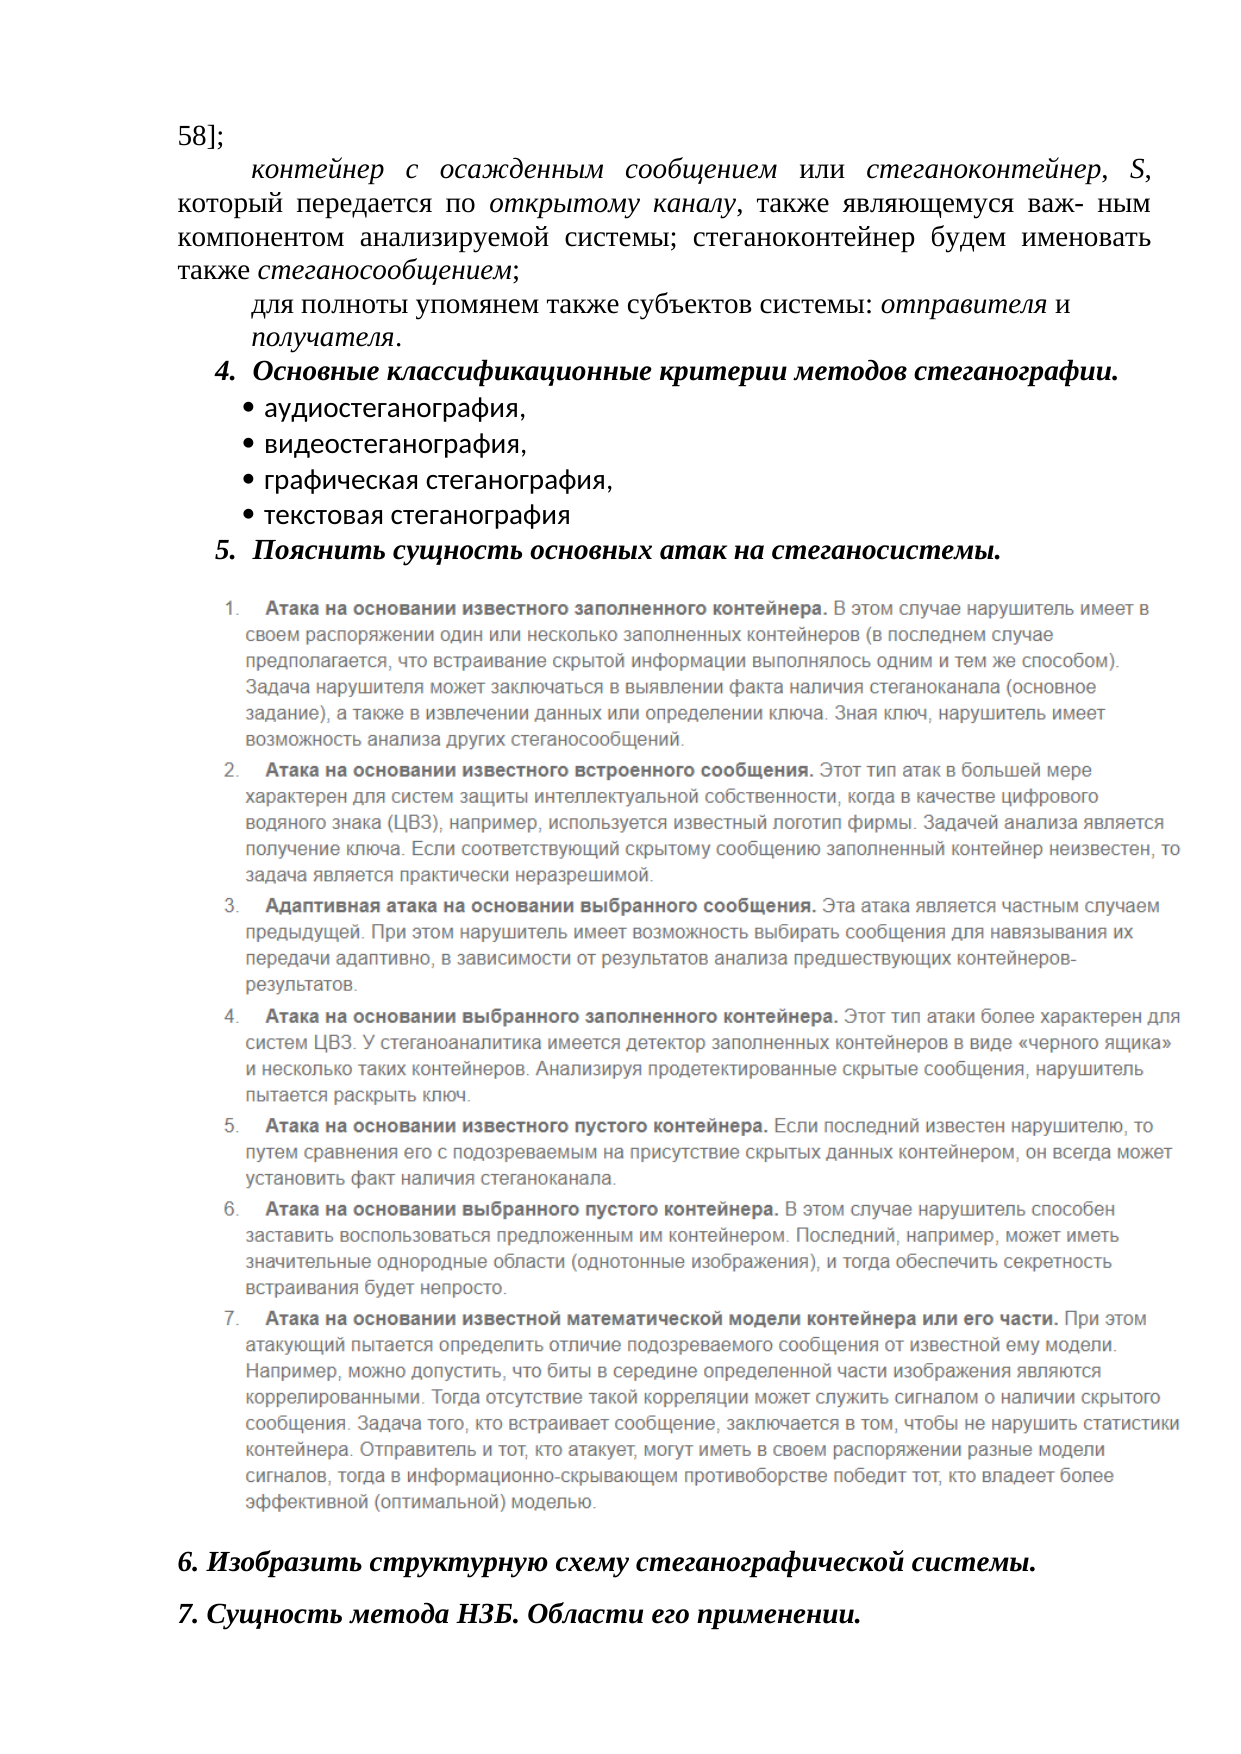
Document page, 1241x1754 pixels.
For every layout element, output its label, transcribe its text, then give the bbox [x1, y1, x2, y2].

list видеостеганография, [243, 425, 1152, 461]
list аудиостеганография, [243, 389, 1152, 425]
list Пояснить сущность основных атак на стеганосистемы. [215, 532, 1152, 566]
text 6. Изобразить структурную схему стеганографической системы. [177, 1544, 1152, 1577]
picture [214, 585, 1190, 1525]
list Основные классификационные критерии методов стеганографии. [215, 353, 1152, 386]
text для полноты упомянем также субъектов системы: отправителя и [177, 286, 1152, 319]
text получателя. [177, 319, 1152, 353]
text контейнер с осажденным сообщением или стеганоконтейнер, S, который передается по открытому каналу, также являющемуся важ- ным компонентом анализируемой системы; стеганоконтейнер будем именовать также стеганосообщением; [177, 152, 1152, 286]
list графическая стеганография, [243, 461, 1152, 496]
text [177, 118, 1152, 152]
list текстовая стеганография [190, 496, 613, 532]
text 7. Сущность метода НЗБ. Области его применении. [177, 1597, 1152, 1630]
